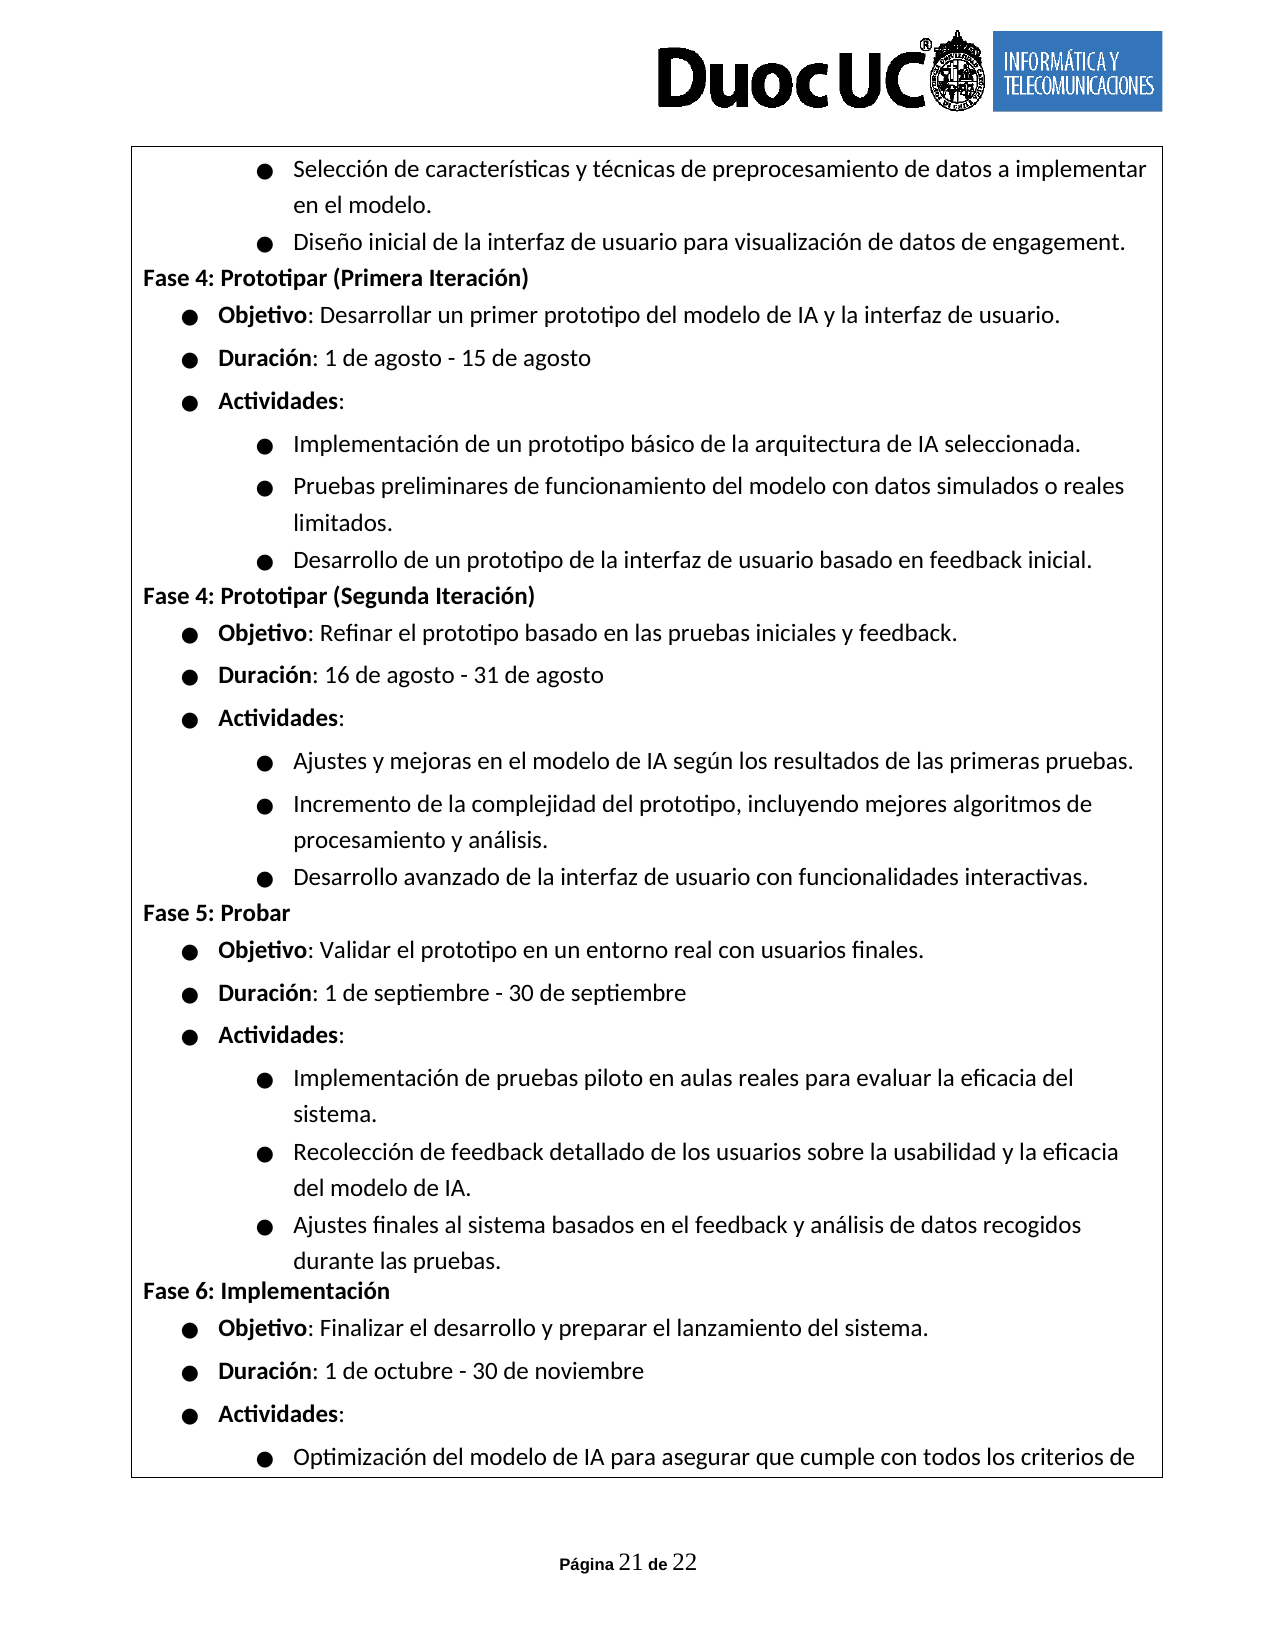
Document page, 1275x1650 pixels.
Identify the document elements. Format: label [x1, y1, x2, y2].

table_cell [132, 147, 1162, 1477]
picture [658, 30, 1163, 112]
